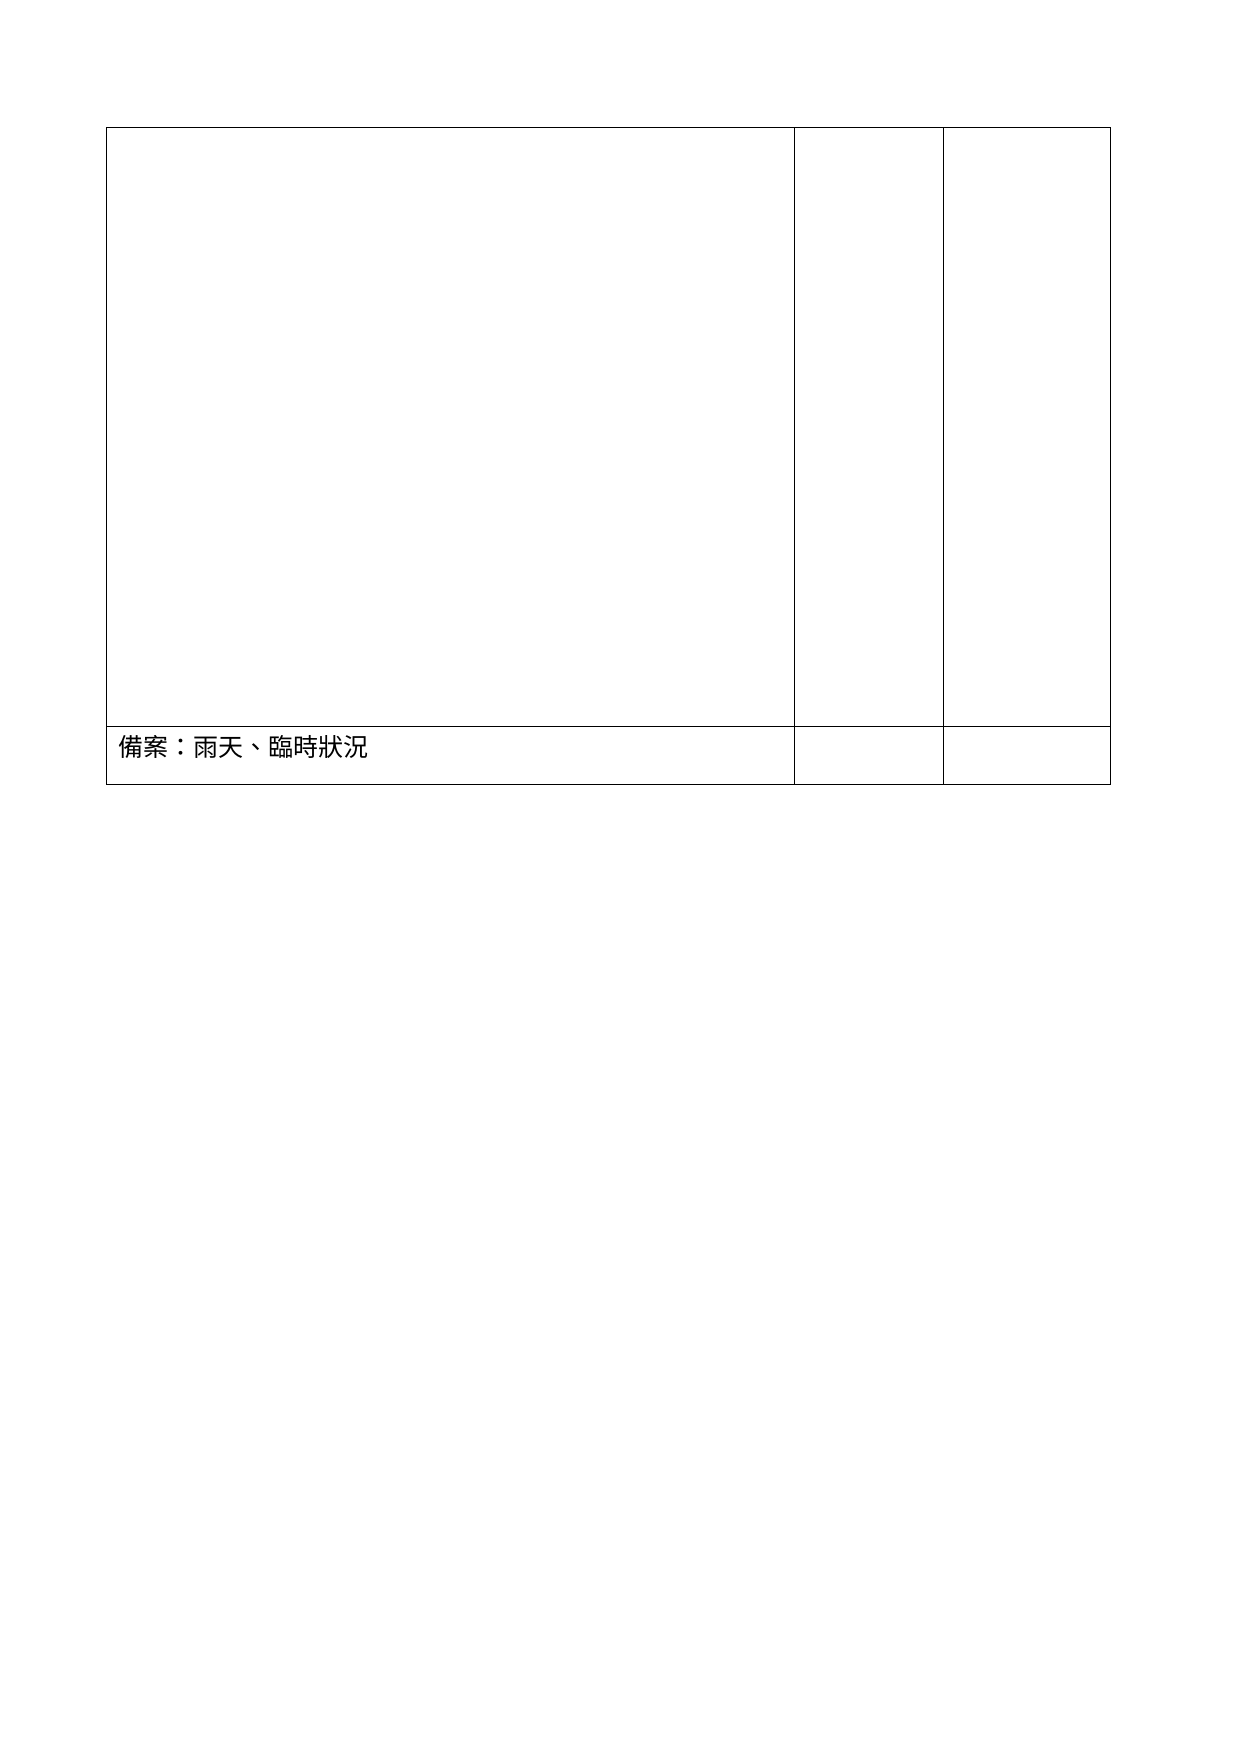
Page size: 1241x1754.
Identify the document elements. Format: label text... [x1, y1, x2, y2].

table_cell [944, 727, 1110, 784]
table_cell [795, 727, 943, 784]
table_cell [795, 128, 943, 726]
table_cell 備案：雨天、臨時狀況 [107, 727, 794, 784]
table_cell [107, 128, 794, 726]
table_cell [944, 128, 1110, 726]
